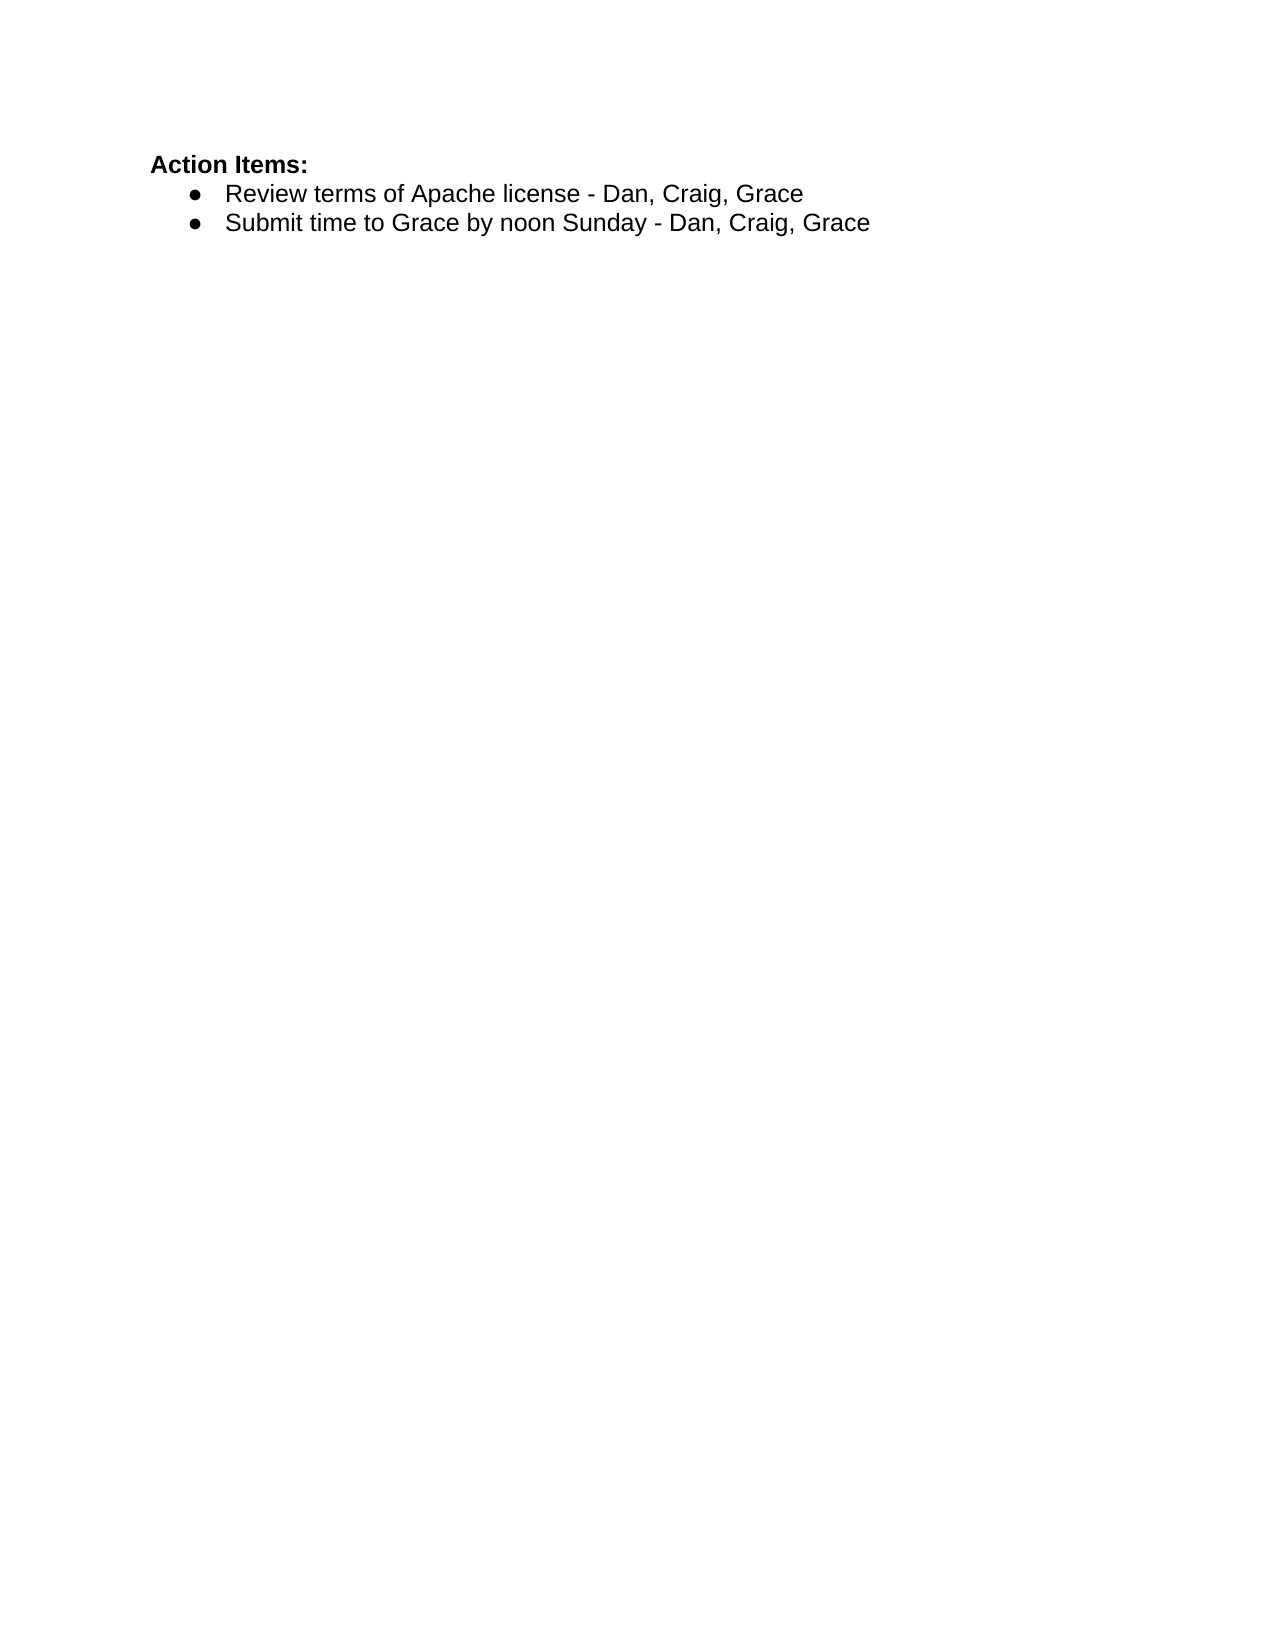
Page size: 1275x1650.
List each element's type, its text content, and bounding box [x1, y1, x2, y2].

text Action Items: [150, 150, 1125, 179]
list Review terms of Apache license - Dan, Craig, Grace [187, 179, 1125, 207]
list Submit time to Grace by noon Sunday - Dan, Craig, Grace [187, 207, 1125, 236]
